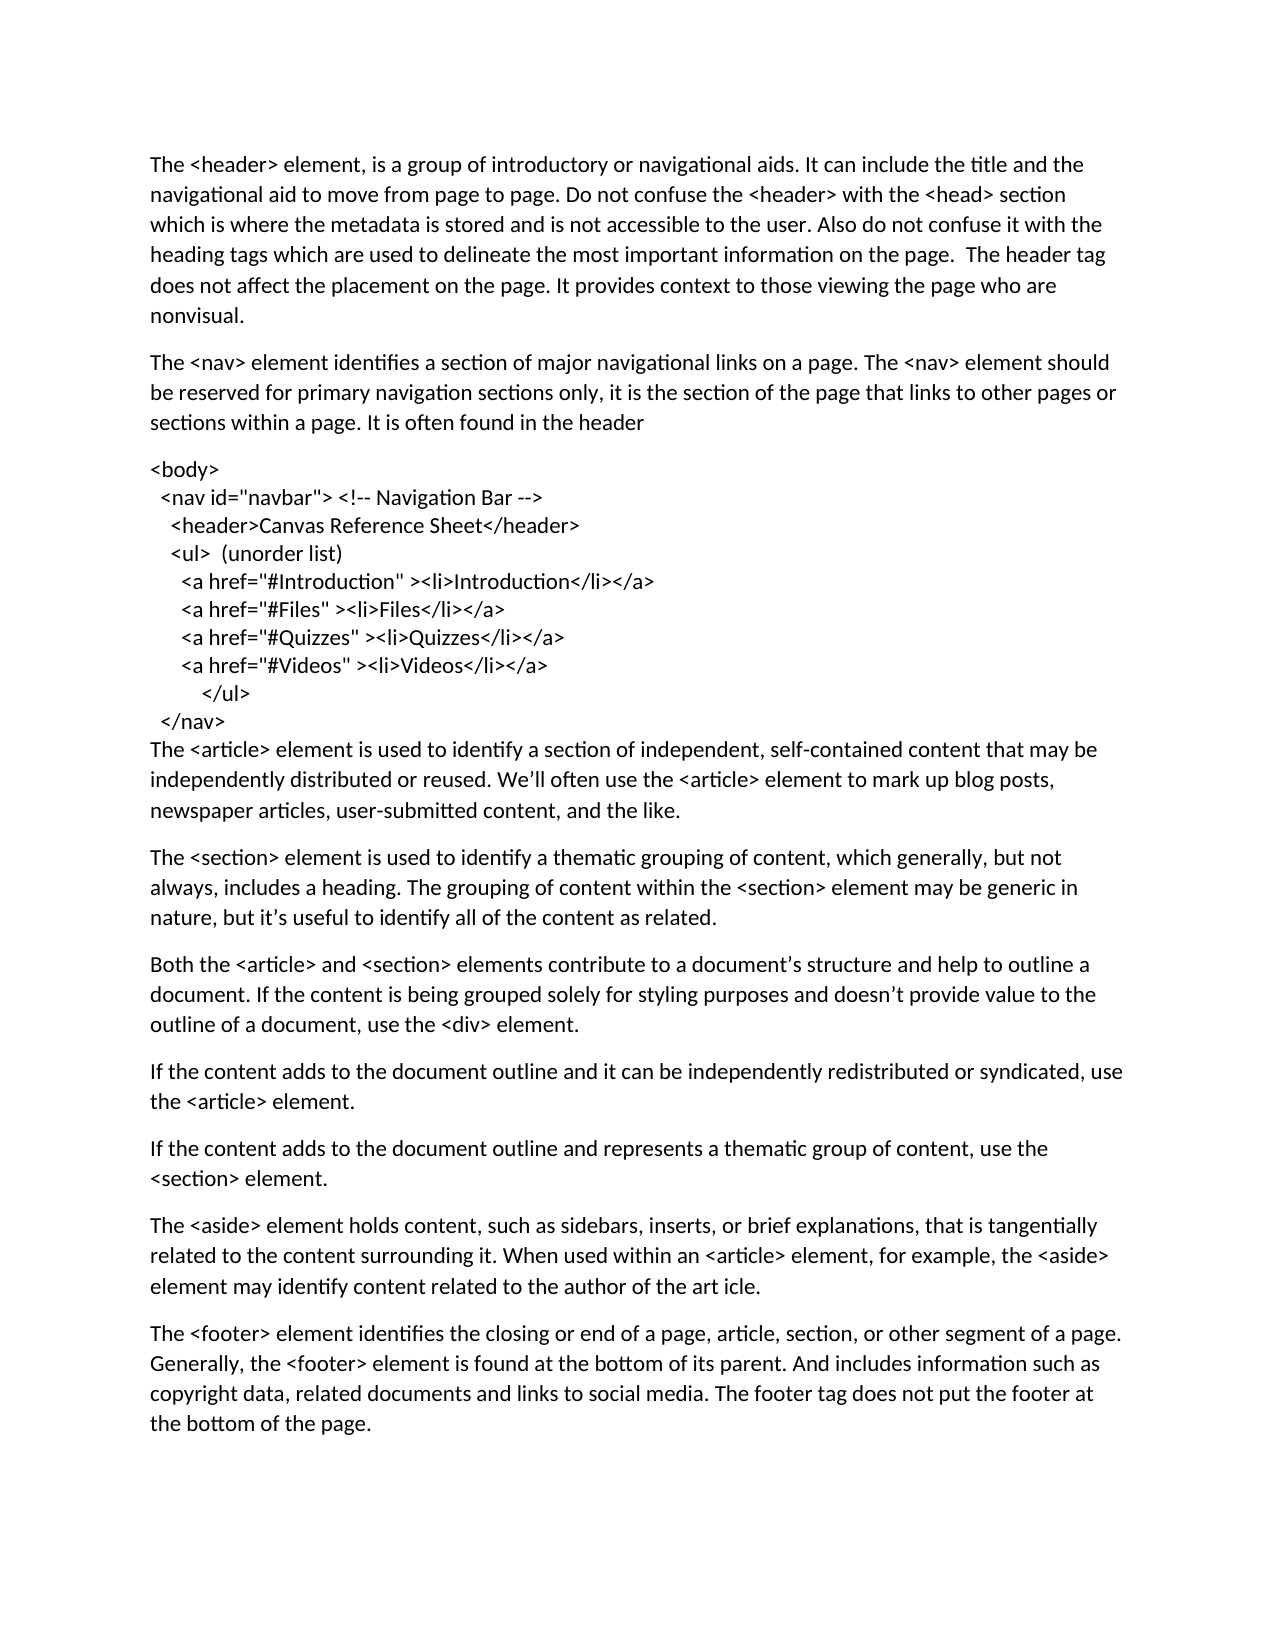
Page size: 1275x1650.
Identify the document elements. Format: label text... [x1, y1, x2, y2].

text If the content adds to the document outline and it can be independently redistributed or syndicated, use the <article> element. [150, 1057, 1125, 1116]
text <nav id="navbar"> <!-- Navigation Bar --> [150, 483, 1125, 511]
text The <header> element, is a group of introductory or navigational aids. It can include the title and the navigational aid to move from page to page. Do not confuse the <header> with the <head> section which is where the metadata is stored and is not accessible to the user. Also do not confuse it with the heading tags which are used to delineate the most important information on the page. The header tag does not affect the placement on the page. It provides context to those viewing the page who are nonvisual. [150, 150, 1125, 329]
text </nav> [150, 707, 1125, 735]
text <a href="#Videos" ><li>Videos</li></a> [150, 651, 1125, 679]
text If the content adds to the document outline and represents a thematic group of content, use the <section> element. [150, 1134, 1125, 1193]
text <a href="#Quizzes" ><li>Quizzes</li></a> [150, 623, 1125, 651]
text The <article> element is used to identify a section of independent, self-contained content that may be independently distributed or reused. We’ll often use the <article> element to mark up blog posts, newspaper articles, user-submitted content, and the like. [150, 735, 1125, 824]
text The <footer> element identifies the closing or end of a page, article, section, or other segment of a page. Generally, the <footer> element is found at the bottom of its parent. And includes information such as copyright data, related documents and links to social media. The footer tag does not put the footer at the bottom of the page. [150, 1319, 1125, 1437]
text The <section> element is used to identify a thematic grouping of content, which generally, but not always, includes a heading. The grouping of content within the <section> element may be generic in nature, but it’s useful to identify all of the content as related. [150, 843, 1125, 931]
text <a href="#Files" ><li>Files</li></a> [150, 595, 1125, 623]
text The <aside> element holds content, such as sidebars, inserts, or brief explanations, that is tangentially related to the content surrounding it. When used within an <article> element, for example, the <aside> element may identify content related to the author of the art icle. [150, 1211, 1125, 1300]
text The <nav> element identifies a section of major navigational links on a page. The <nav> element should be reserved for primary navigation sections only, it is the section of the page that links to other pages or sections within a page. It is often found in the header [150, 348, 1125, 436]
text Both the <article> and <section> elements contribute to a document’s structure and help to outline a document. If the content is being grouped solely for styling purposes and doesn’t provide value to the outline of a document, use the <div> element. [150, 950, 1125, 1038]
text <ul> (unorder list) [150, 539, 1125, 567]
text <a href="#Introduction" ><li>Introduction</li></a> [150, 567, 1125, 595]
text </ul> [150, 679, 1125, 707]
text <header>Canvas Reference Sheet</header> [150, 511, 1125, 539]
text <body> [150, 455, 1125, 483]
